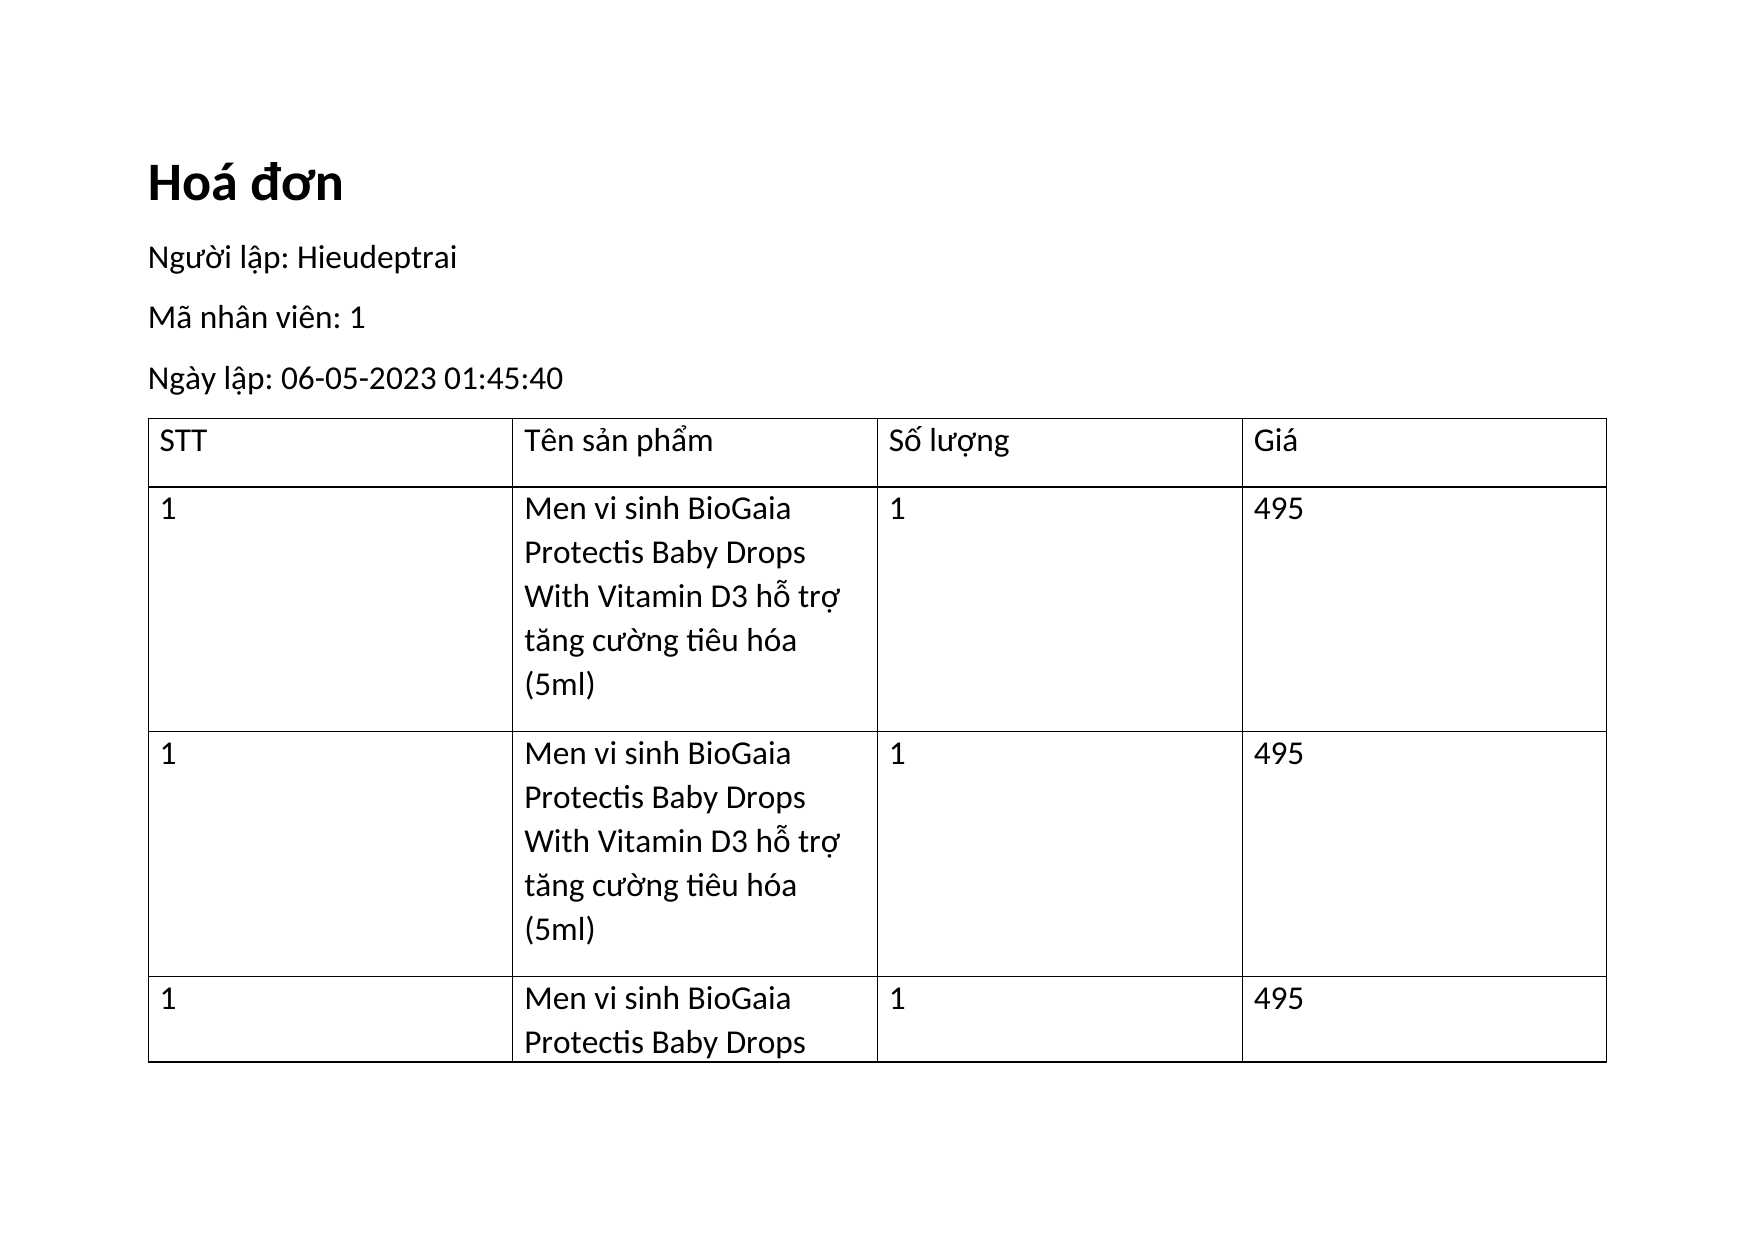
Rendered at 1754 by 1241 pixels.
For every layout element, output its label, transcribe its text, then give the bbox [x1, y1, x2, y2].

table_header Giá [1243, 419, 1606, 486]
table_cell Men vi sinh BioGaia Protectis Baby Drops With Vitamin D3 hỗ trợ tăng cường tiêu hóa (5ml) [513, 488, 877, 731]
text Mã nhân viên: 1 [148, 296, 1606, 337]
table_cell 495 [1243, 488, 1606, 731]
table_cell 1 [149, 732, 512, 976]
table_cell 1 [149, 977, 512, 1061]
table_header Số lượng [878, 419, 1242, 486]
table_cell 1 [149, 488, 512, 731]
table_cell 1 [878, 488, 1242, 731]
table_cell 1 [878, 977, 1242, 1061]
text Người lập: Hieudeptrai [148, 236, 1606, 276]
table_header Tên sản phẩm [513, 419, 877, 486]
text Hoá đơn [148, 148, 1606, 214]
text Ngày lập: 06-05-2023 01:45:40 [148, 357, 1606, 398]
table_cell 495 [1243, 977, 1606, 1061]
table_header STT [149, 419, 512, 486]
table_cell 495 [1243, 732, 1606, 976]
table_cell 1 [878, 732, 1242, 976]
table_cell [513, 732, 877, 976]
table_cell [513, 977, 877, 1061]
